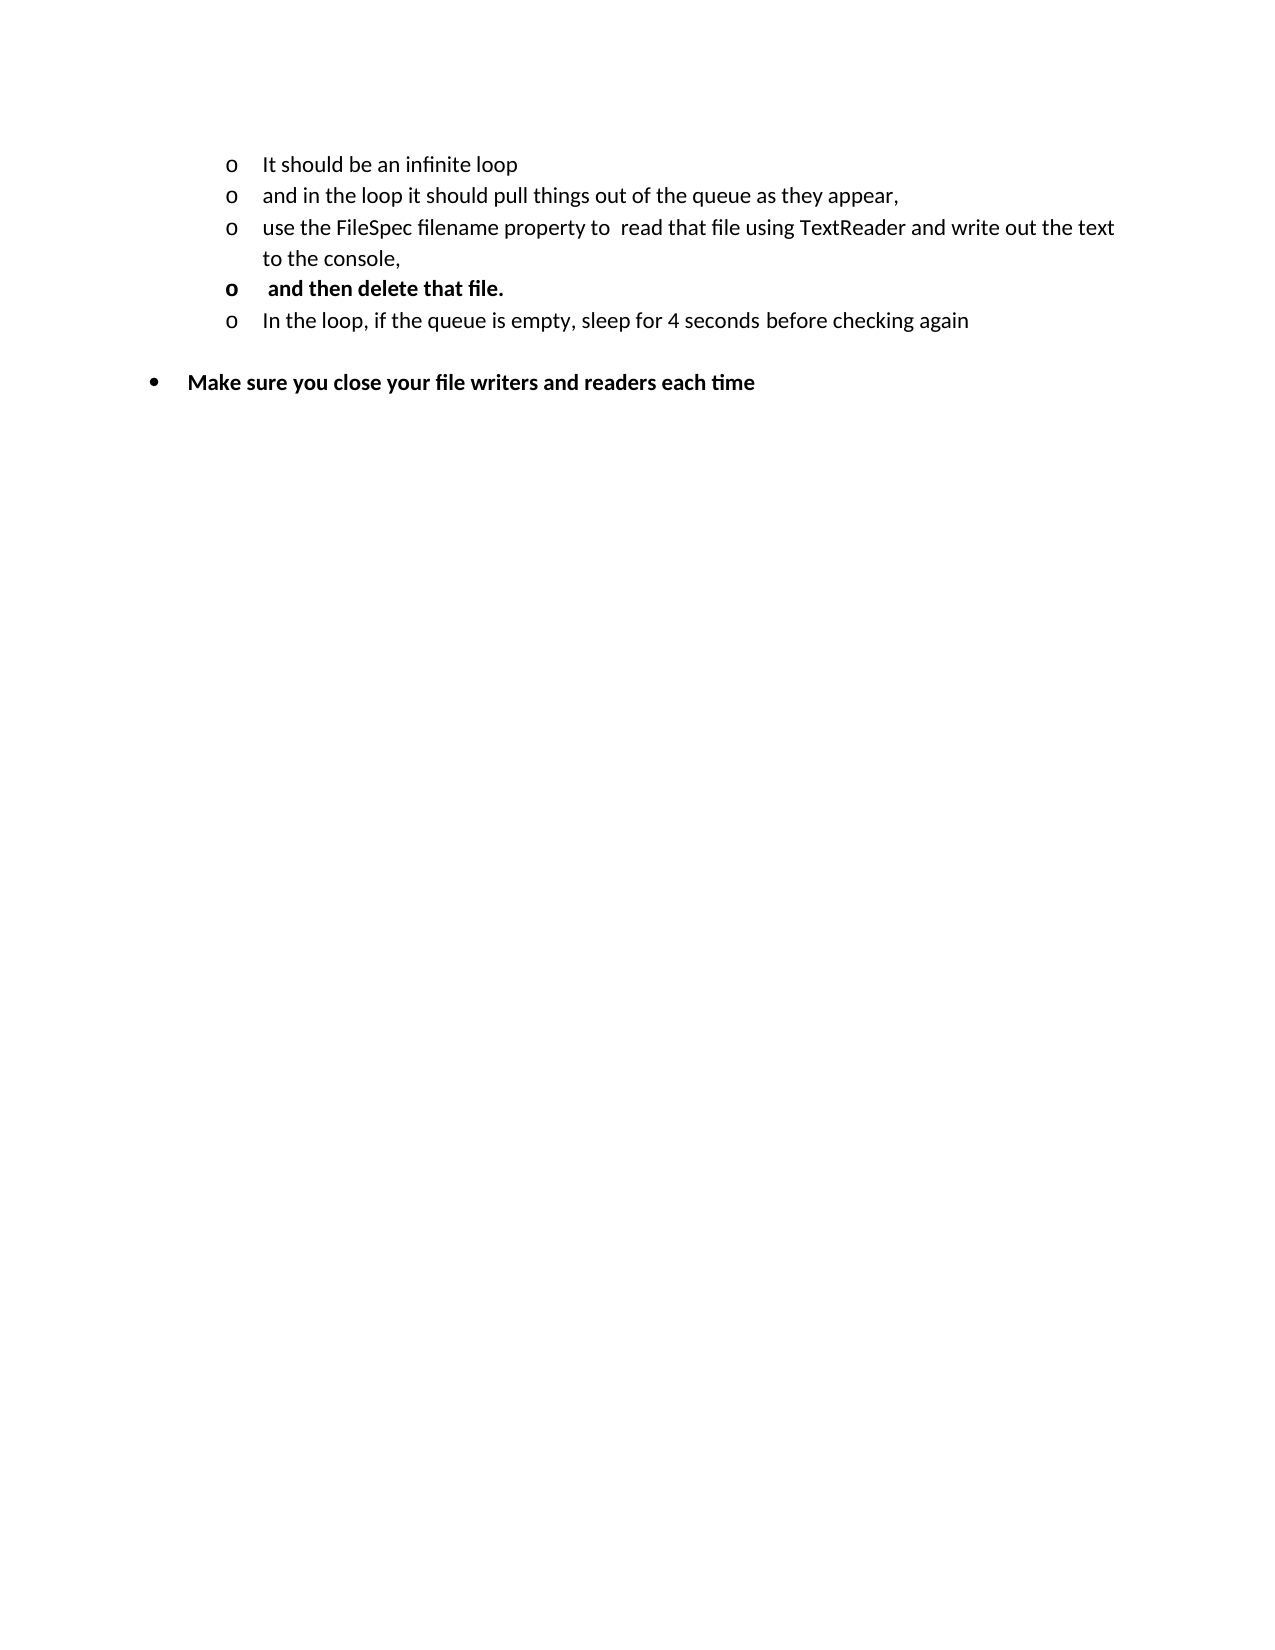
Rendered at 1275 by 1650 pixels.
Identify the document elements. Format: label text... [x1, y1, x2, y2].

list Make sure you close your file writers and readers each time [150, 368, 1125, 396]
list It should be an infinite loop [225, 150, 1125, 179]
list and then delete that file. [225, 274, 1125, 304]
list use the FileSpec filename property to read that file using TextReader and write out the text to the console, [225, 213, 1125, 272]
list and in the loop it should pull things out of the queue as they appear, [225, 181, 1125, 211]
list In the loop, if the queue is empty, sleep for 4 seconds before checking again [225, 306, 1125, 335]
